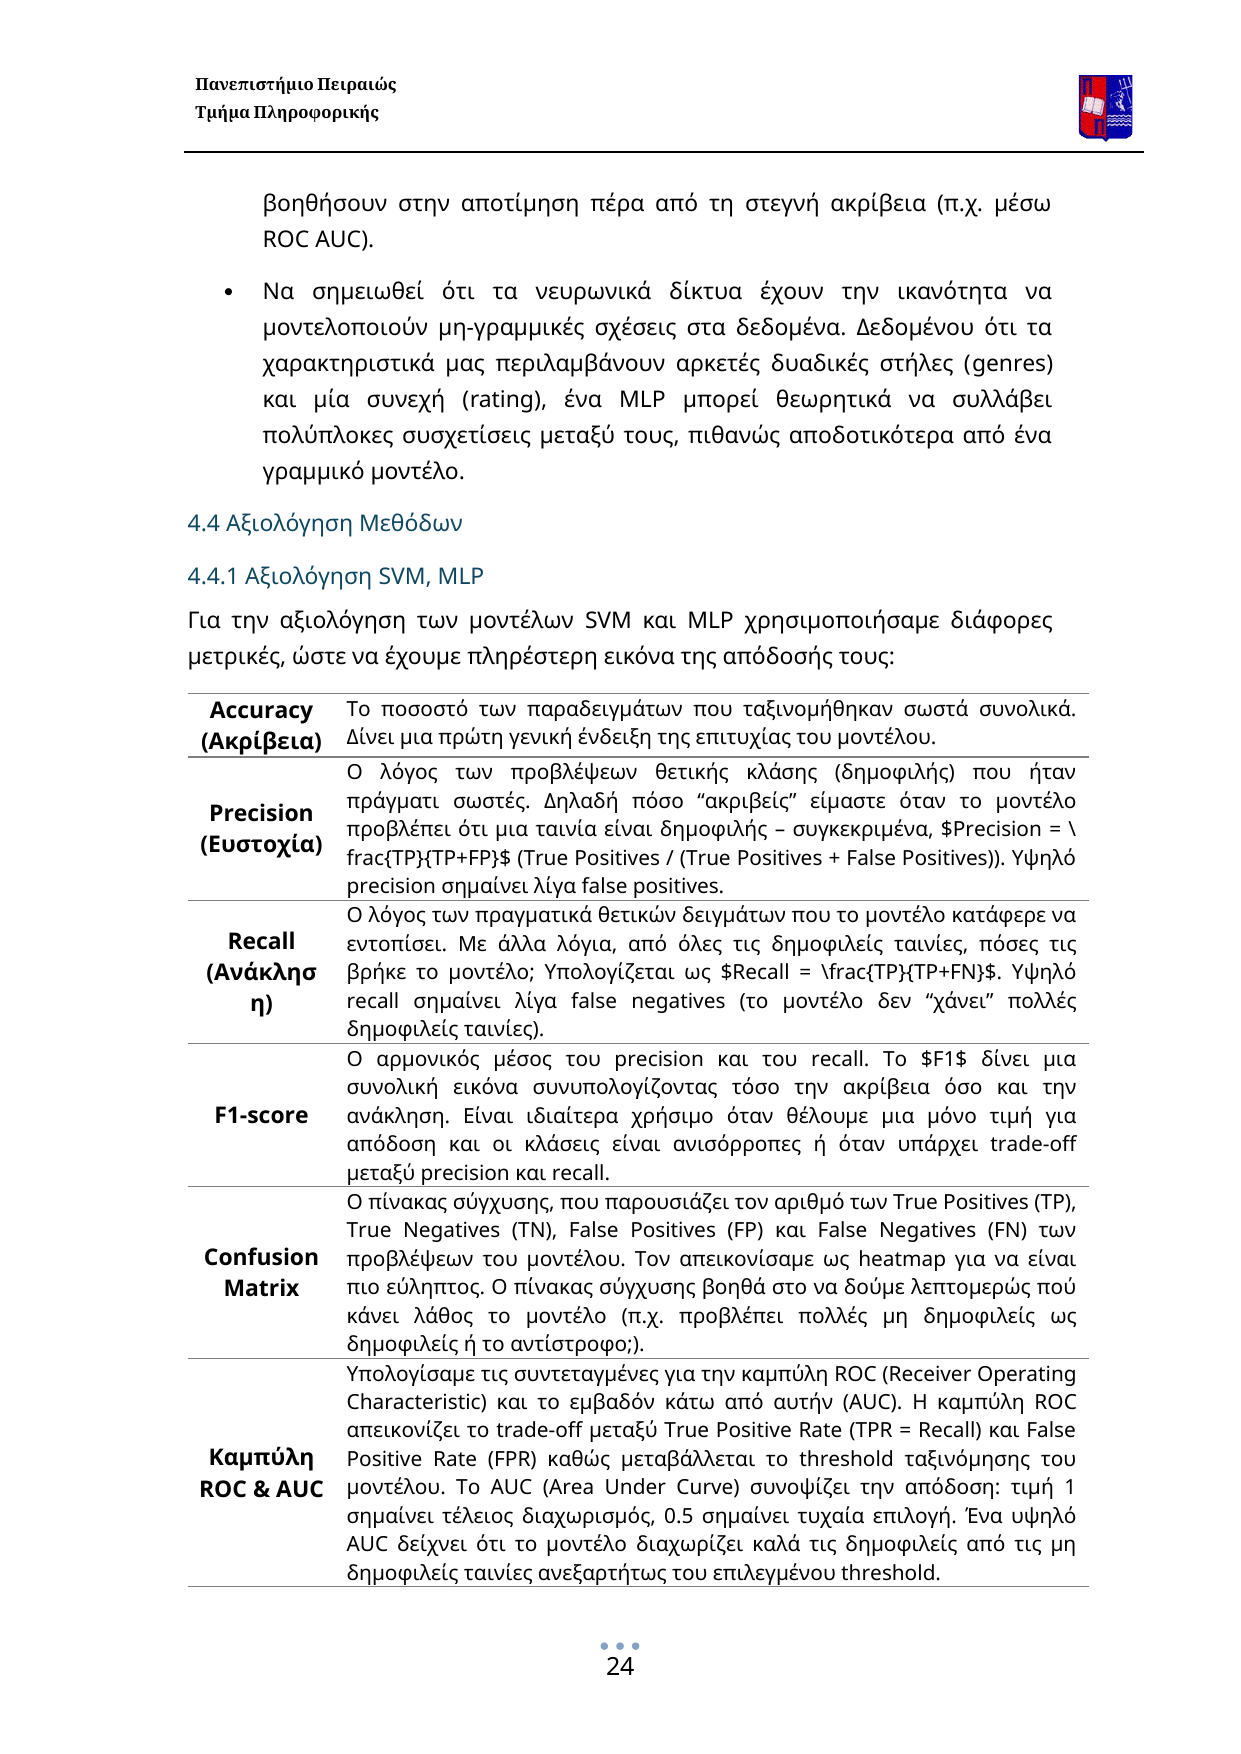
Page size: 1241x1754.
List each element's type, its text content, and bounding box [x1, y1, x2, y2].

picture [1078, 75, 1133, 142]
table_cell Ο αρμονικός μέσος του precision και του recall. Το $F1$ δίνει μια συνολική εικόνα συνυπολογίζοντας τόσο την ακρίβεια όσο και την ανάκληση. Είναι ιδιαίτερα χρήσιμο όταν θέλουμε μια μόνο τιμή για απόδοση και οι κλάσεις είναι ανισόρροπες ή όταν υπάρχει trade-off μεταξύ precision και recall. [335, 1044, 1088, 1186]
table_cell Recall (Ανάκληση) [188, 901, 335, 1043]
table_cell F1-score [188, 1044, 335, 1186]
table_cell Ο πίνακας σύγχυσης, που παρουσιάζει τον αριθμό των True Positives (TP), True Negatives (TN), False Positives (FP) και False Negatives (FN) των προβλέψεων του μοντέλου. Τον απεικονίσαμε ως heatmap για να είναι πιο εύληπτος. Ο πίνακας σύγχυσης βοηθά στο να δούμε λεπτομερώς πού κάνει λάθος το μοντέλο (π.χ. προβλέπει πολλές μη δημοφιλείς ως δημοφιλείς ή το αντίστροφο;). [335, 1187, 1088, 1358]
table_cell Ο λόγος των προβλέψεων θετικής κλάσης (δημοφιλής) που ήταν πράγματι σωστές. Δηλαδή πόσο “ακριβείς” είμαστε όταν το μοντέλο προβλέπει ότι μια ταινία είναι δημοφιλής – συγκεκριμένα, $Precision = \frac{TP}{TP+FP}$ (True Positives / (True Positives + False Positives)). Υψηλό precision σημαίνει λίγα false positives. [335, 758, 1088, 899]
table_cell Ο λόγος των πραγματικά θετικών δειγμάτων που το μοντέλο κατάφερε να εντοπίσει. Με άλλα λόγια, από όλες τις δημοφιλείς ταινίες, πόσες τις βρήκε το μοντέλο; Υπολογίζεται ως $Recall = \frac{TP}{TP+FN}$. Υψηλό recall σημαίνει λίγα false negatives (το μοντέλο δεν “χάνει” πολλές δημοφιλείς ταινίες). [335, 901, 1088, 1043]
table_cell Καμπύλη ROC & AUC [188, 1359, 335, 1586]
table_cell Confusion Matrix [188, 1187, 335, 1358]
table_header Το ποσοστό των παραδειγμάτων που ταξινομήθηκαν σωστά συνολικά. Δίνει μια πρώτη γενική ένδειξη της επιτυχίας του μοντέλου. [335, 694, 1088, 756]
table_cell Υπολογίσαμε τις συντεταγμένες για την καμπύλη ROC (Receiver Operating Characteristic) και το εμβαδόν κάτω από αυτήν (AUC). Η καμπύλη ROC απεικονίζει το trade-off μεταξύ True Positive Rate (TPR = Recall) και False Positive Rate (FPR) καθώς μεταβάλλεται το threshold ταξινόμησης του μοντέλου. Το AUC (Area Under Curve) συνοψίζει την απόδοση: τιμή 1 σημαίνει τέλειος διαχωρισμός, 0.5 σημαίνει τυχαία επιλογή. Ένα υψηλό AUC δείχνει ότι το μοντέλο διαχωρίζει καλά τις δημοφιλείς από τις μη δημοφιλείς ταινίες ανεξαρτήτως του επιλεγμένου threshold. [335, 1359, 1088, 1586]
text Για την αξιολόγηση των μοντέλων SVM και MLP χρησιμοποιήσαμε διάφορες μετρικές, ώστε να έχουμε πληρέστερη εικόνα της απόδοσής τους: [187, 604, 1053, 671]
subtitle 4.4.1 Αξιολόγηση SVM, MLP [187, 560, 1053, 591]
table_header Accuracy (Ακρίβεια) [188, 694, 335, 756]
subtitle 4.4 Αξιολόγηση Μεθόδων [187, 507, 1053, 539]
table_cell Precision (Ευστοχία) [188, 758, 335, 899]
